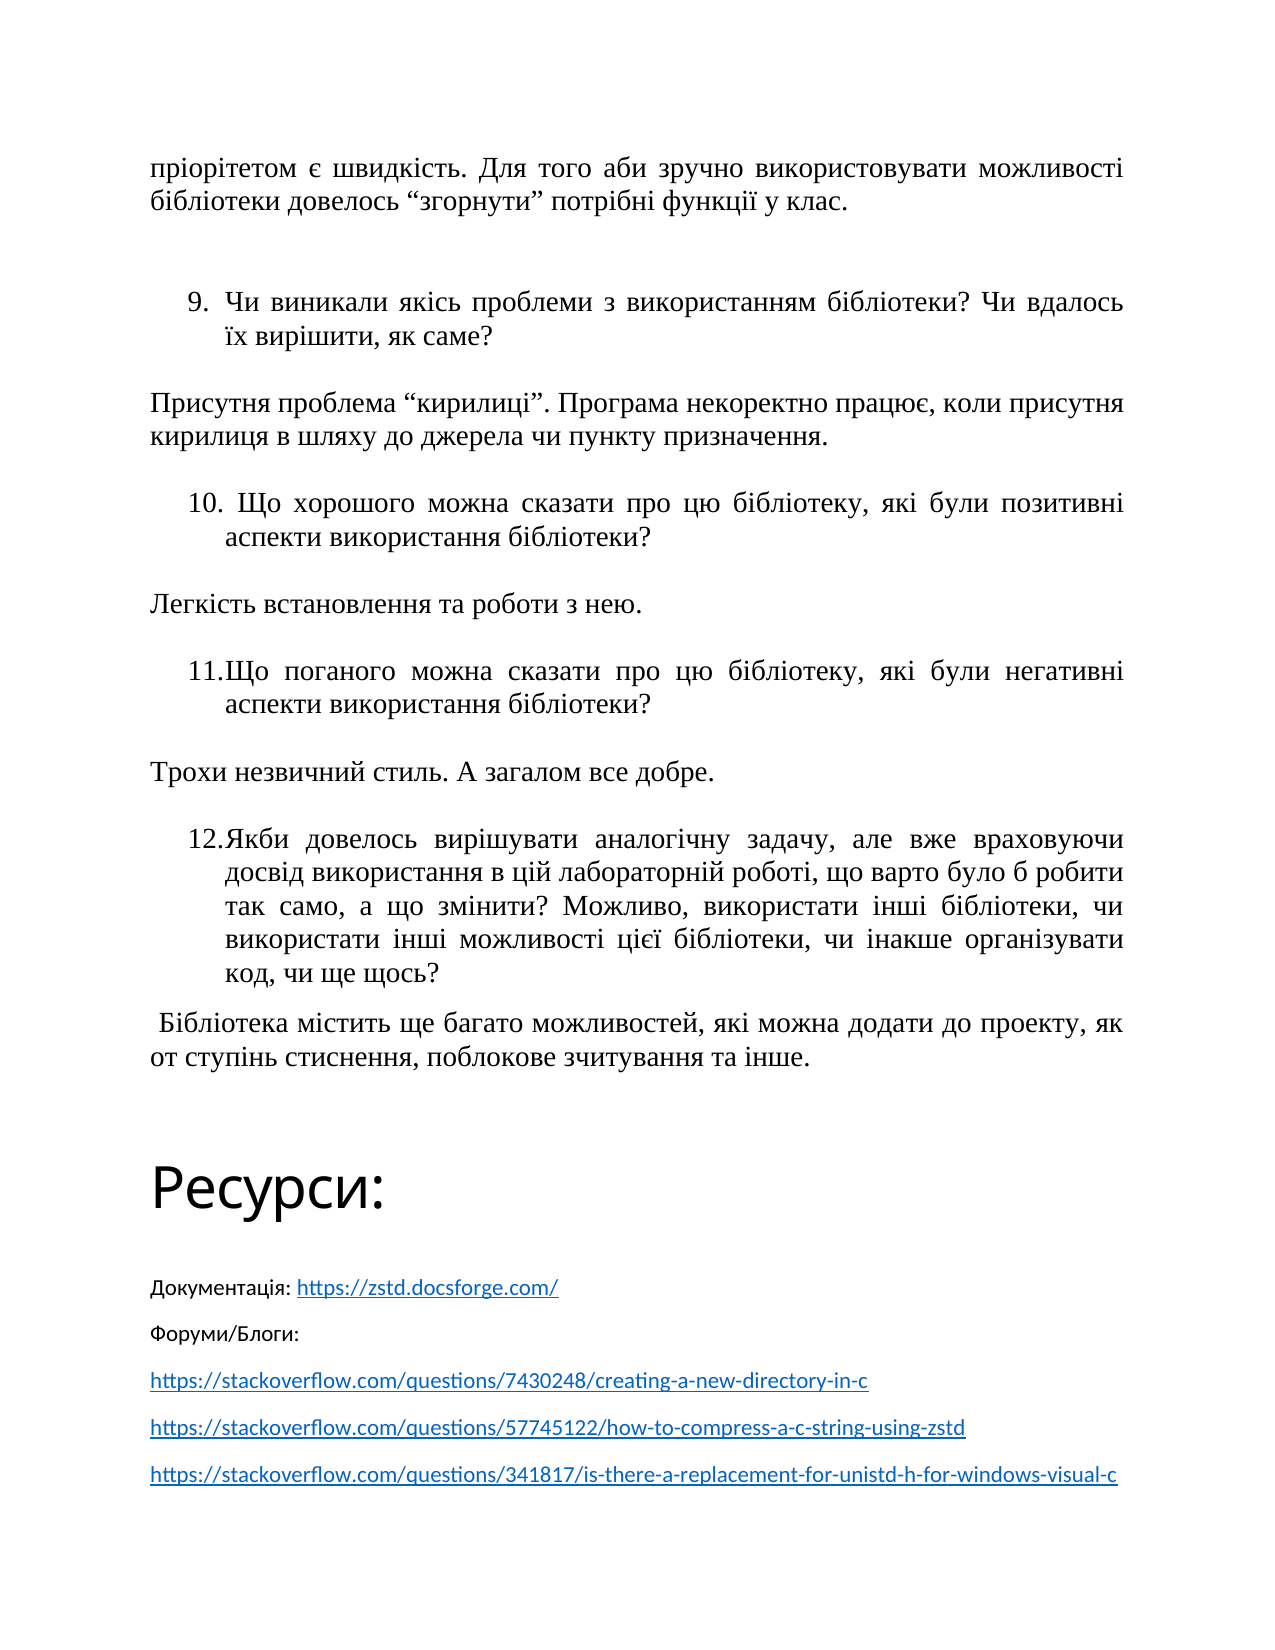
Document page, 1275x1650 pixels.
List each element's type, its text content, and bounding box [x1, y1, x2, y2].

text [150, 150, 1125, 217]
text https://stackoverflow.com/questions/7430248/creating-a-new-directory-in-c [150, 1366, 1125, 1394]
list Що хорошого можна сказати про цю бібліотеку, які були позитивні аспекти використання бібліотеки? [187, 485, 1125, 552]
text Легкість встановлення та роботи з нею. [150, 586, 1125, 619]
text Бібліотека містить ще багато можливостей, які можна додати до проекту, як от ступінь стиснення, поблокове зчитування та інше. [150, 1005, 1125, 1072]
list Що поганого можна сказати про цю бібліотеку, які були негативні аспекти використання бібліотеки? [187, 653, 1125, 720]
list Чи виникали якісь проблеми з використанням бібліотеки? Чи вдалось їх вирішити, як саме? [187, 284, 1125, 351]
list Якби довелось вирішувати аналогічну задачу, але вже враховуючи досвід використання в цій лабораторній роботі, що варто було б робити так само, а що змінити? Можливо, використати інші бібліотеки, чи використати інші можливості цієї бібліотеки, чи інакше організувати код, чи ще щось? [187, 821, 1125, 988]
text Документація: https://zstd.docsforge.com/ [150, 1273, 1125, 1301]
text https://stackoverflow.com/questions/341817/is-there-a-replacement-for-unistd-h-for-windows-visual-c [150, 1460, 1125, 1488]
text Форуми/Блоги: [150, 1319, 1125, 1347]
text Присутня проблема “кирилиці”. Програма некоректно працює, коли присутня кирилиця в шляху до джерела чи пункту призначення. [150, 385, 1125, 452]
text https://stackoverflow.com/questions/57745122/how-to-compress-a-c-string-using-zstd [150, 1413, 1125, 1441]
title Ресурси: [150, 1146, 1125, 1226]
text Трохи незвичний стиль. А загалом все добре. [150, 754, 1125, 787]
